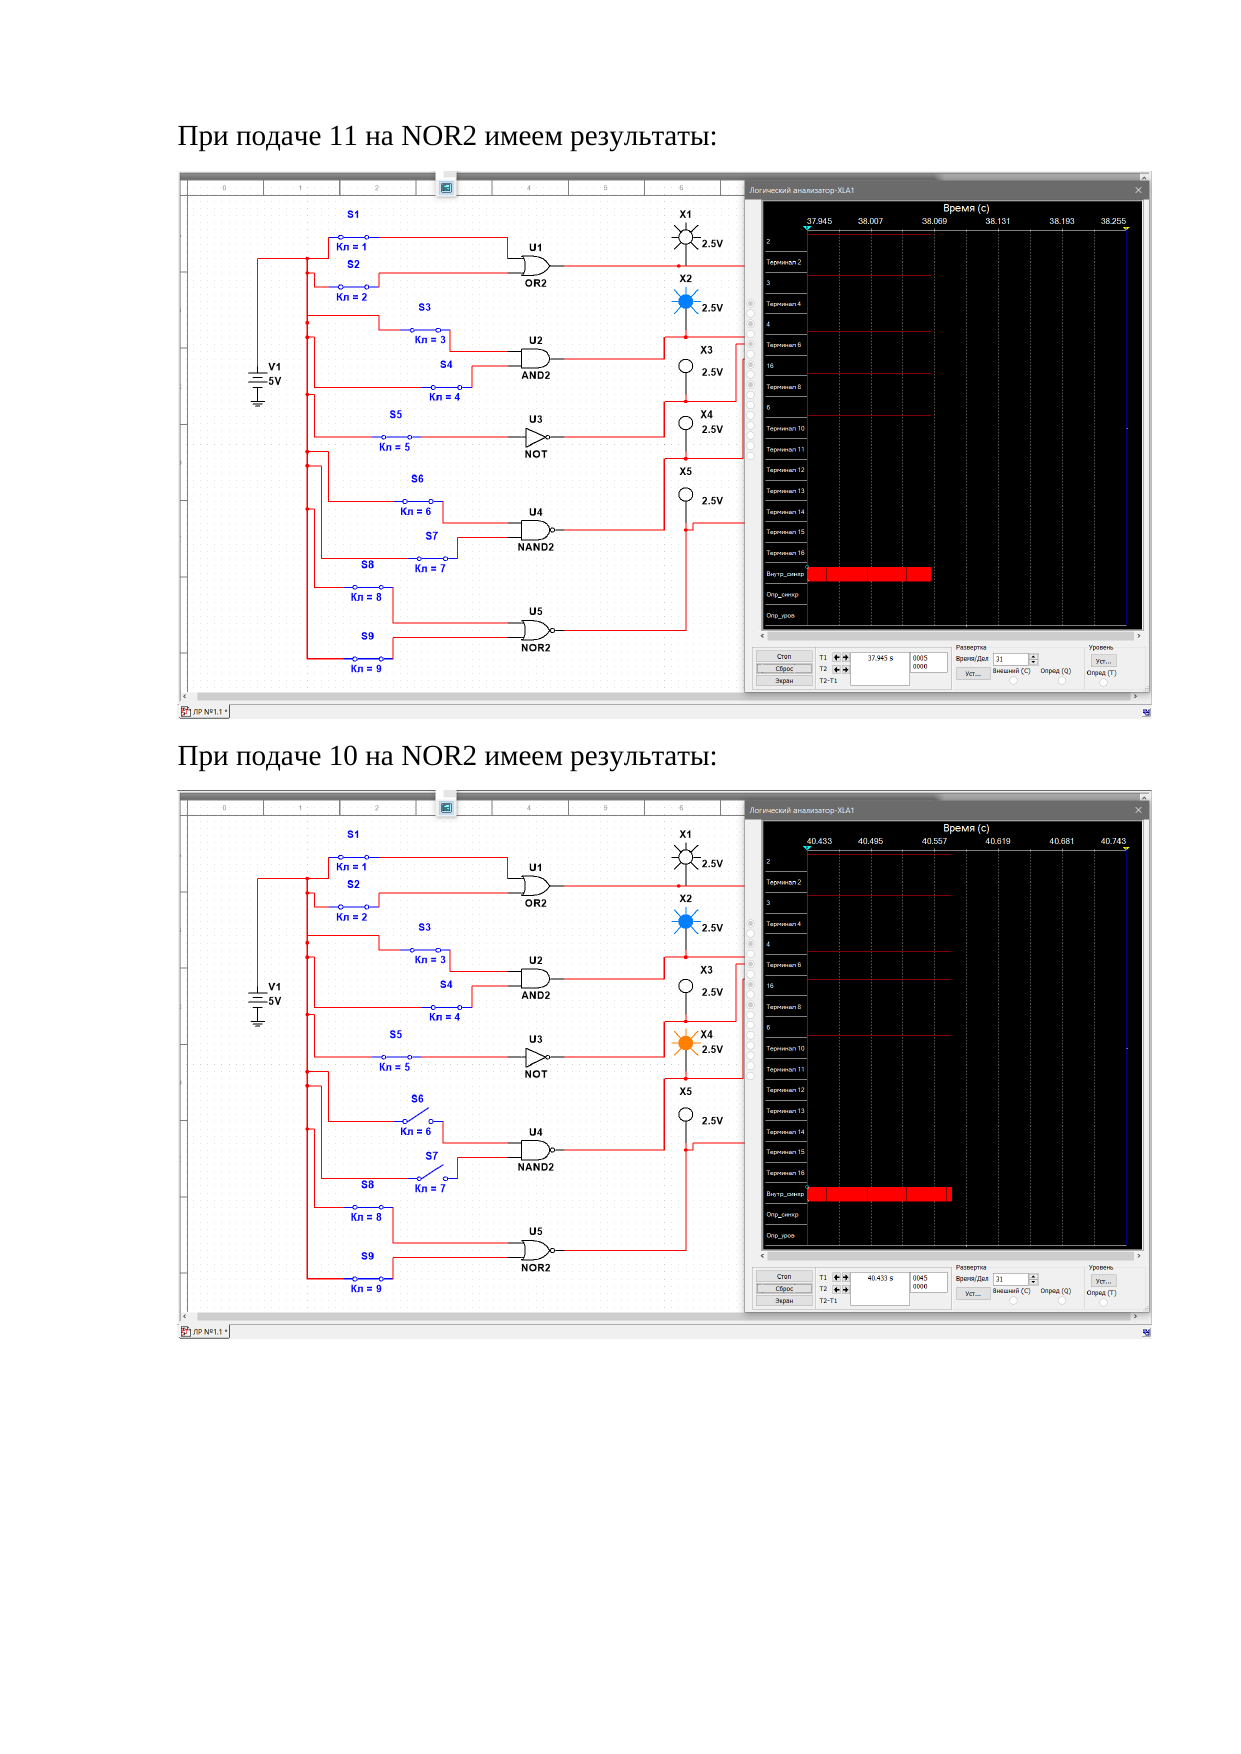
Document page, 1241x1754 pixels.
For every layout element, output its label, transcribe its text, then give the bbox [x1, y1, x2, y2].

picture [177, 790, 1152, 1339]
picture [177, 171, 1152, 719]
text При подаче 10 на NOR2 имеем результаты: [177, 738, 1152, 771]
text При подаче 11 на NOR2 имеем результаты: [177, 118, 1152, 152]
